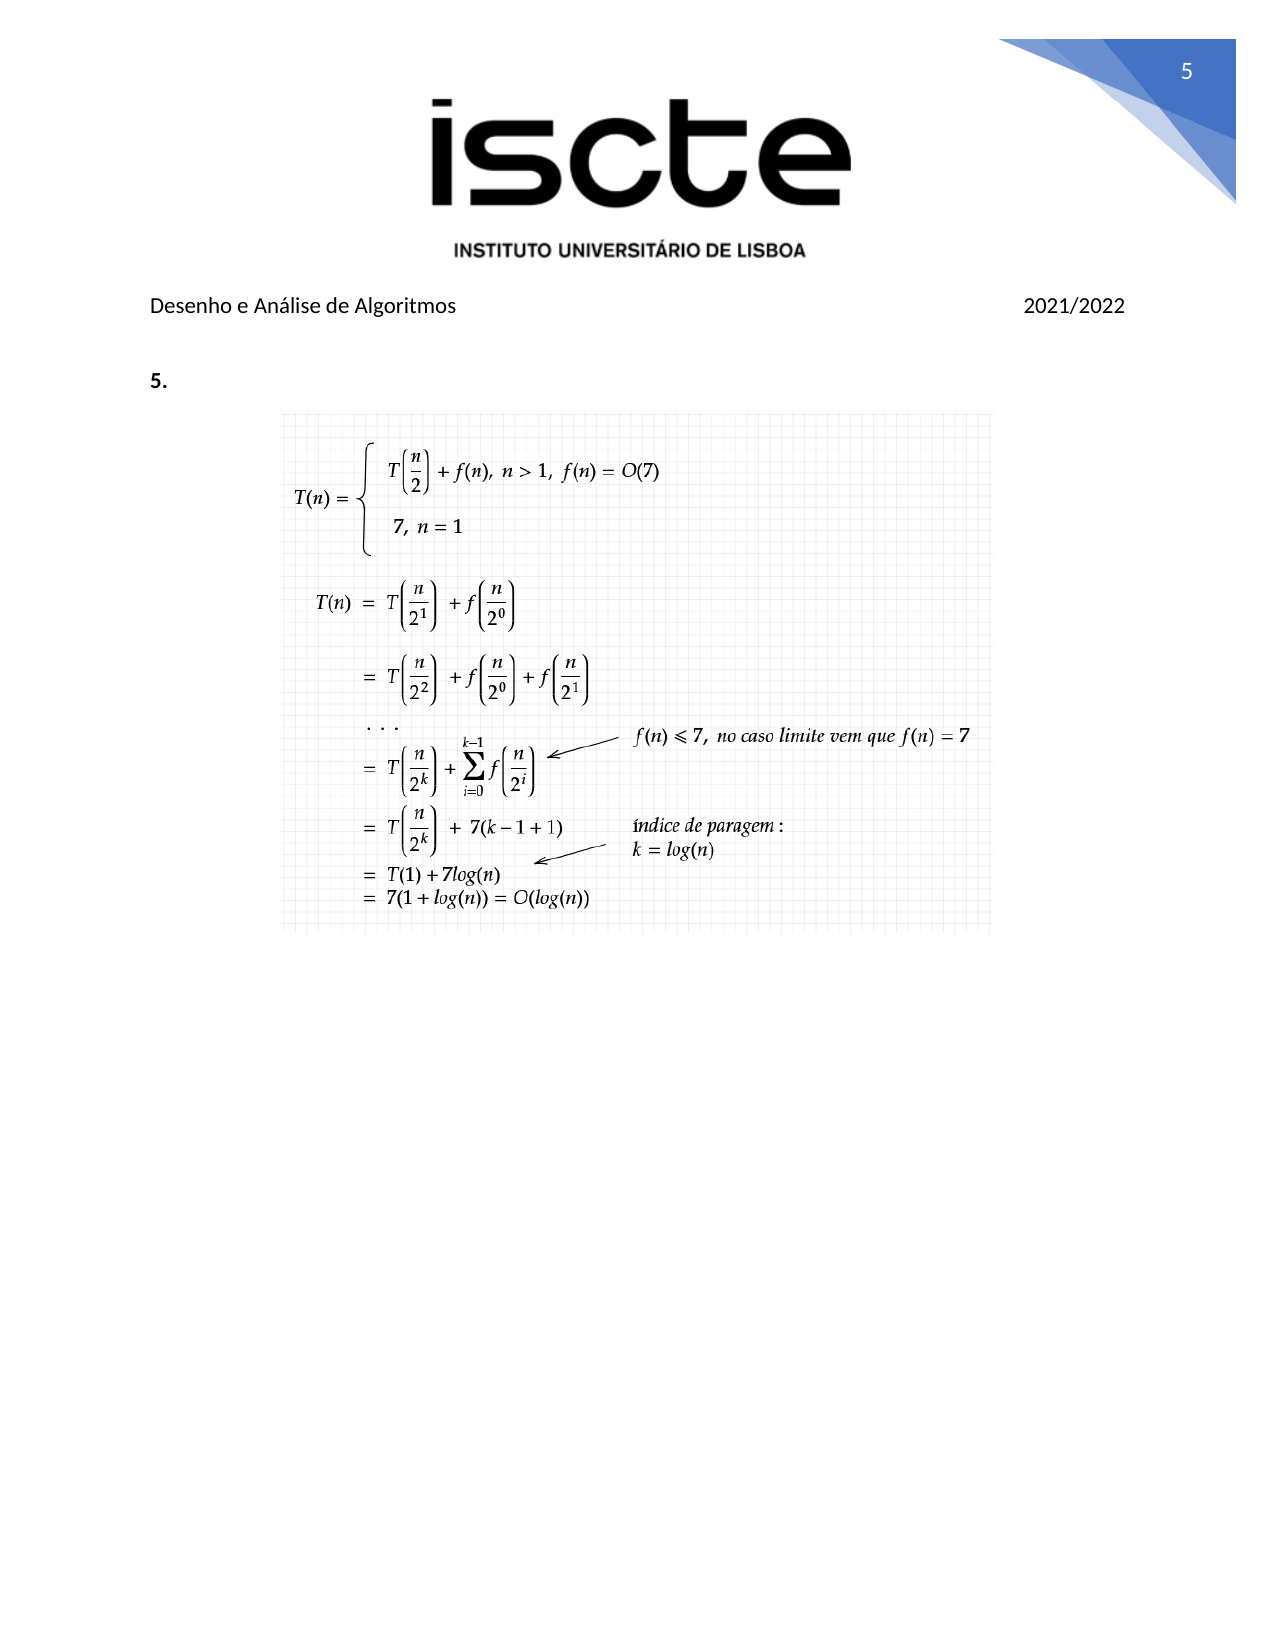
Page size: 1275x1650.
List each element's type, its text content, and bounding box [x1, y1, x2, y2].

picture [281, 413, 994, 933]
picture [997, 39, 1236, 205]
text 5. [150, 366, 1125, 394]
picture [404, 75, 871, 292]
